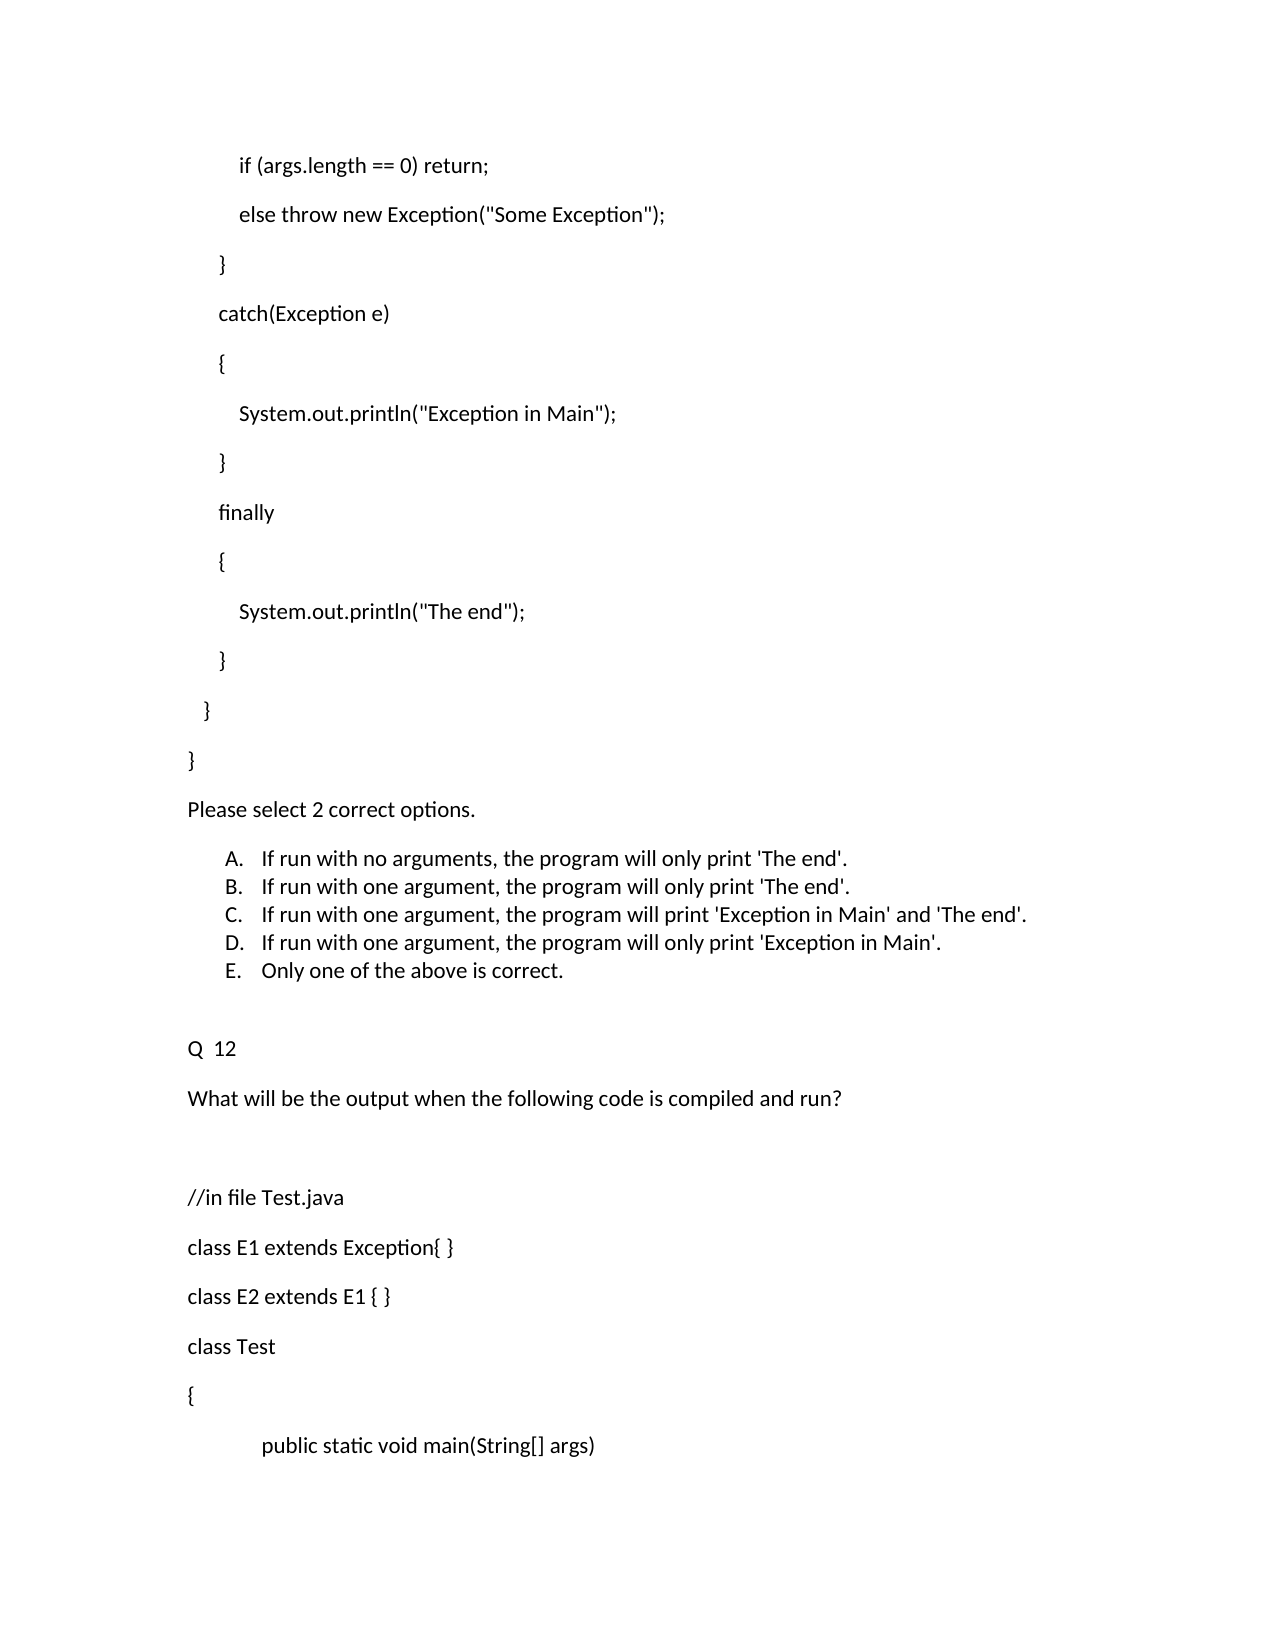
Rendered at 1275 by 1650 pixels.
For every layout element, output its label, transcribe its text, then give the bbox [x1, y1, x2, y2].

text if (args.length == 0) return; [187, 150, 1087, 179]
text class Test [187, 1331, 1087, 1360]
list If run with one argument, the program will only print 'The end'. [225, 872, 1087, 900]
text { [187, 1381, 1087, 1410]
text public static void main(String[] args) [187, 1431, 1087, 1459]
text System.out.println("The end"); [187, 596, 1087, 625]
text } [187, 695, 1087, 724]
text } [187, 646, 1087, 674]
text //in file Test.java [187, 1183, 1087, 1211]
text else throw new Exception("Some Exception"); [187, 199, 1087, 228]
text class E2 extends E1 { } [187, 1282, 1087, 1311]
text } [187, 249, 1087, 278]
text { [187, 547, 1087, 575]
text What will be the output when the following code is compiled and run? [187, 1083, 1087, 1112]
text System.out.println("Exception in Main"); [187, 398, 1087, 427]
text class E1 extends Exception{ } [187, 1232, 1087, 1261]
list If run with no arguments, the program will only print 'The end'. [225, 844, 1087, 872]
text finally [187, 497, 1087, 526]
list If run with one argument, the program will print 'Exception in Main' and 'The end'. [225, 900, 1087, 928]
text Q 12 [187, 1034, 1087, 1063]
list Only one of the above is correct. [225, 956, 1087, 984]
text } [187, 745, 1087, 774]
list If run with one argument, the program will only print 'Exception in Main'. [225, 928, 1087, 956]
text Please select 2 correct options. [187, 794, 1087, 823]
text } [187, 447, 1087, 476]
text { [187, 348, 1087, 377]
text catch(Exception e) [187, 299, 1087, 327]
